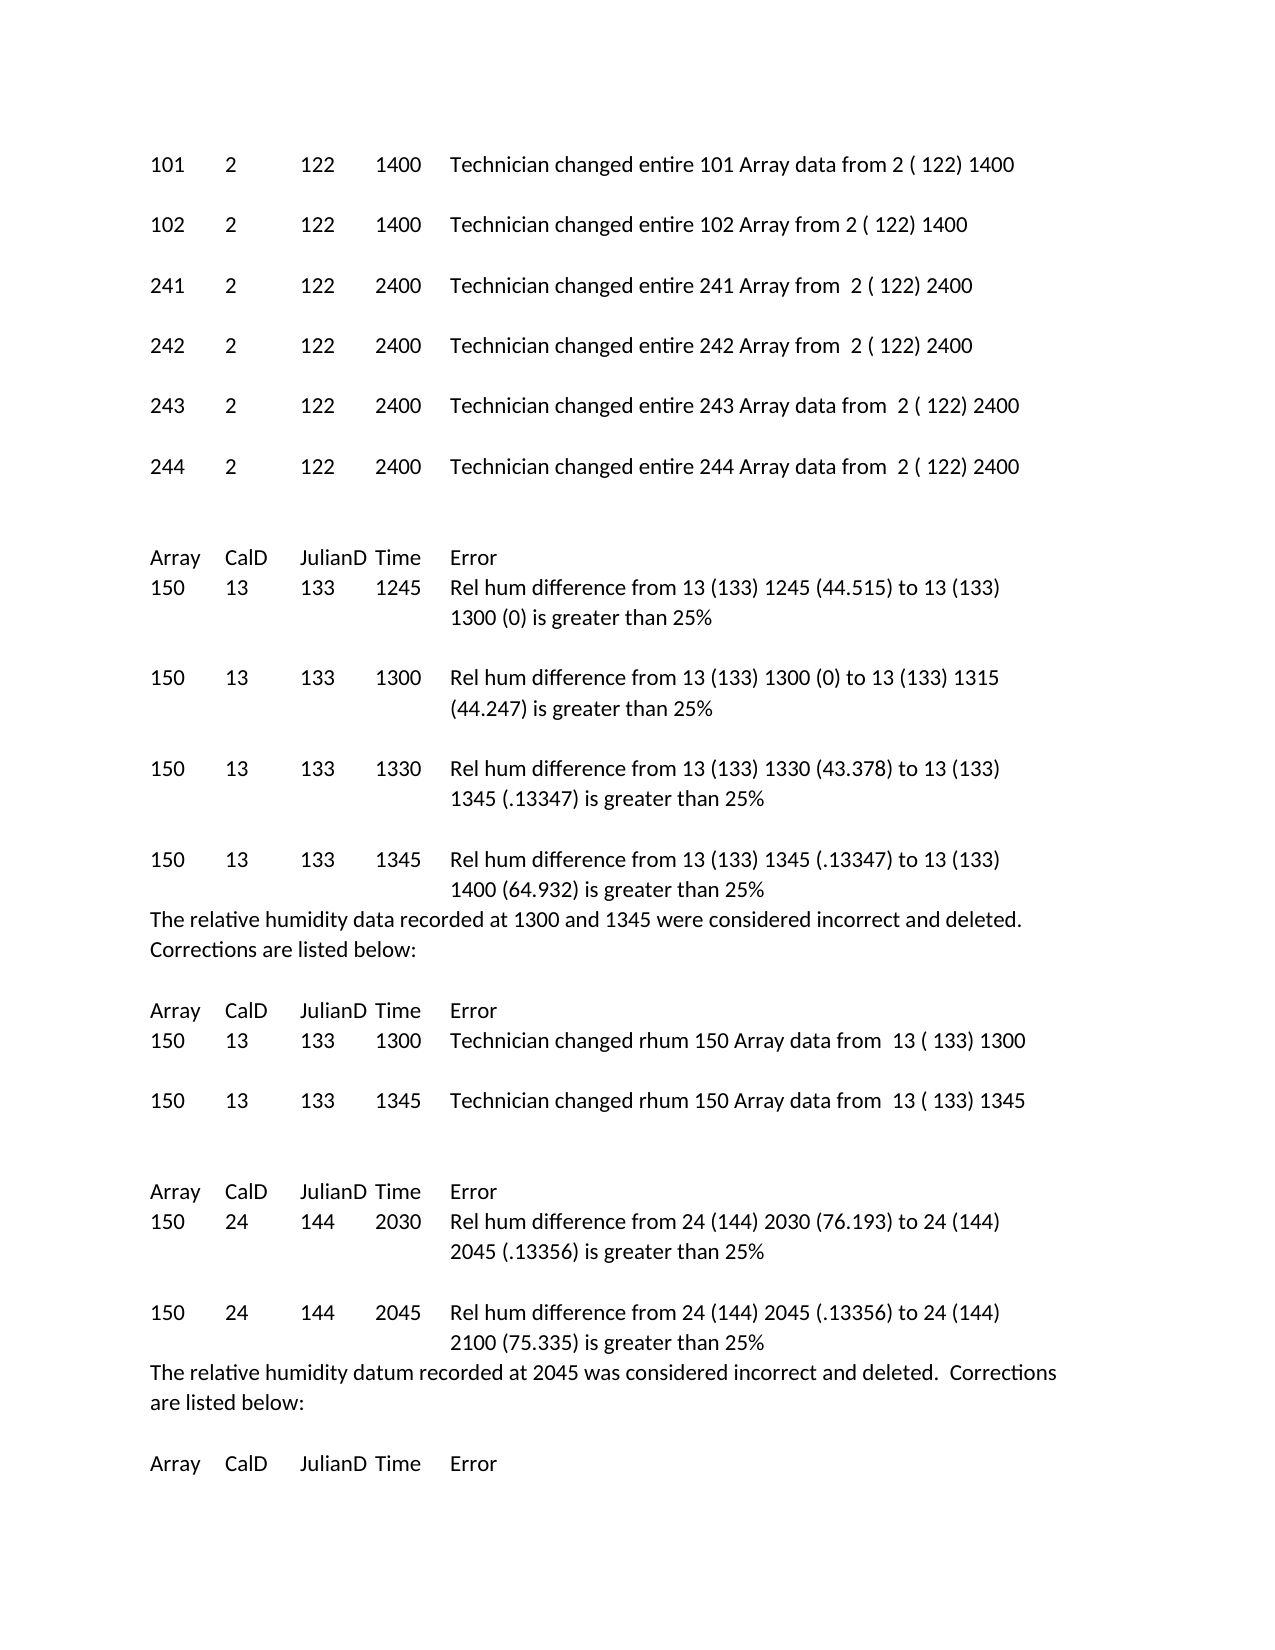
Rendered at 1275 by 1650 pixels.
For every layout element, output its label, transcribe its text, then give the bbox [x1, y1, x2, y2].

text 101 2 122 1400 Technician changed entire 101 Array data from 2 ( 122) 1400 [150, 150, 1125, 178]
text 1300 (0) is greater than 25% [150, 603, 1125, 631]
text Array CalD JulianD Time Error [150, 543, 1125, 571]
text Array CalD JulianD Time Error [150, 1177, 1125, 1205]
text 243 2 122 2400 Technician changed entire 243 Array data from 2 ( 122) 2400 [150, 392, 1125, 420]
text 2045 (.13356) is greater than 25% [150, 1237, 1125, 1266]
text 150 24 144 2045 Rel hum difference from 24 (144) 2045 (.13356) to 24 (144) [150, 1298, 1125, 1326]
text 1345 (.13347) is greater than 25% [150, 784, 1125, 812]
text 150 13 133 1300 Technician changed rhum 150 Array data from 13 ( 133) 1300 [150, 1026, 1125, 1054]
text 150 13 133 1330 Rel hum difference from 13 (133) 1330 (43.378) to 13 (133) [150, 754, 1125, 782]
text 244 2 122 2400 Technician changed entire 244 Array data from 2 ( 122) 2400 [150, 452, 1125, 480]
text 102 2 122 1400 Technician changed entire 102 Array from 2 ( 122) 1400 [150, 210, 1125, 238]
text 1400 (64.932) is greater than 25% [150, 875, 1125, 903]
text 241 2 122 2400 Technician changed entire 241 Array from 2 ( 122) 2400 [150, 271, 1125, 299]
text The relative humidity datum recorded at 2045 was considered incorrect and deleted. Corrections [150, 1358, 1125, 1386]
text 150 13 133 1345 Rel hum difference from 13 (133) 1345 (.13347) to 13 (133) [150, 845, 1125, 873]
text 150 13 133 1245 Rel hum difference from 13 (133) 1245 (44.515) to 13 (133) [150, 573, 1125, 601]
text 2100 (75.335) is greater than 25% [150, 1328, 1125, 1356]
text 150 13 133 1345 Technician changed rhum 150 Array data from 13 ( 133) 1345 [150, 1086, 1125, 1114]
text Array CalD JulianD Time Error [150, 1449, 1125, 1477]
text The relative humidity data recorded at 1300 and 1345 were considered incorrect and deleted. [150, 905, 1125, 933]
text 150 13 133 1300 Rel hum difference from 13 (133) 1300 (0) to 13 (133) 1315 [150, 663, 1125, 692]
text Array CalD JulianD Time Error [150, 996, 1125, 1024]
text 242 2 122 2400 Technician changed entire 242 Array from 2 ( 122) 2400 [150, 331, 1125, 359]
text are listed below: [150, 1388, 1125, 1417]
text 150 24 144 2030 Rel hum difference from 24 (144) 2030 (76.193) to 24 (144) [150, 1207, 1125, 1235]
text (44.247) is greater than 25% [150, 694, 1125, 722]
text Corrections are listed below: [150, 935, 1125, 963]
